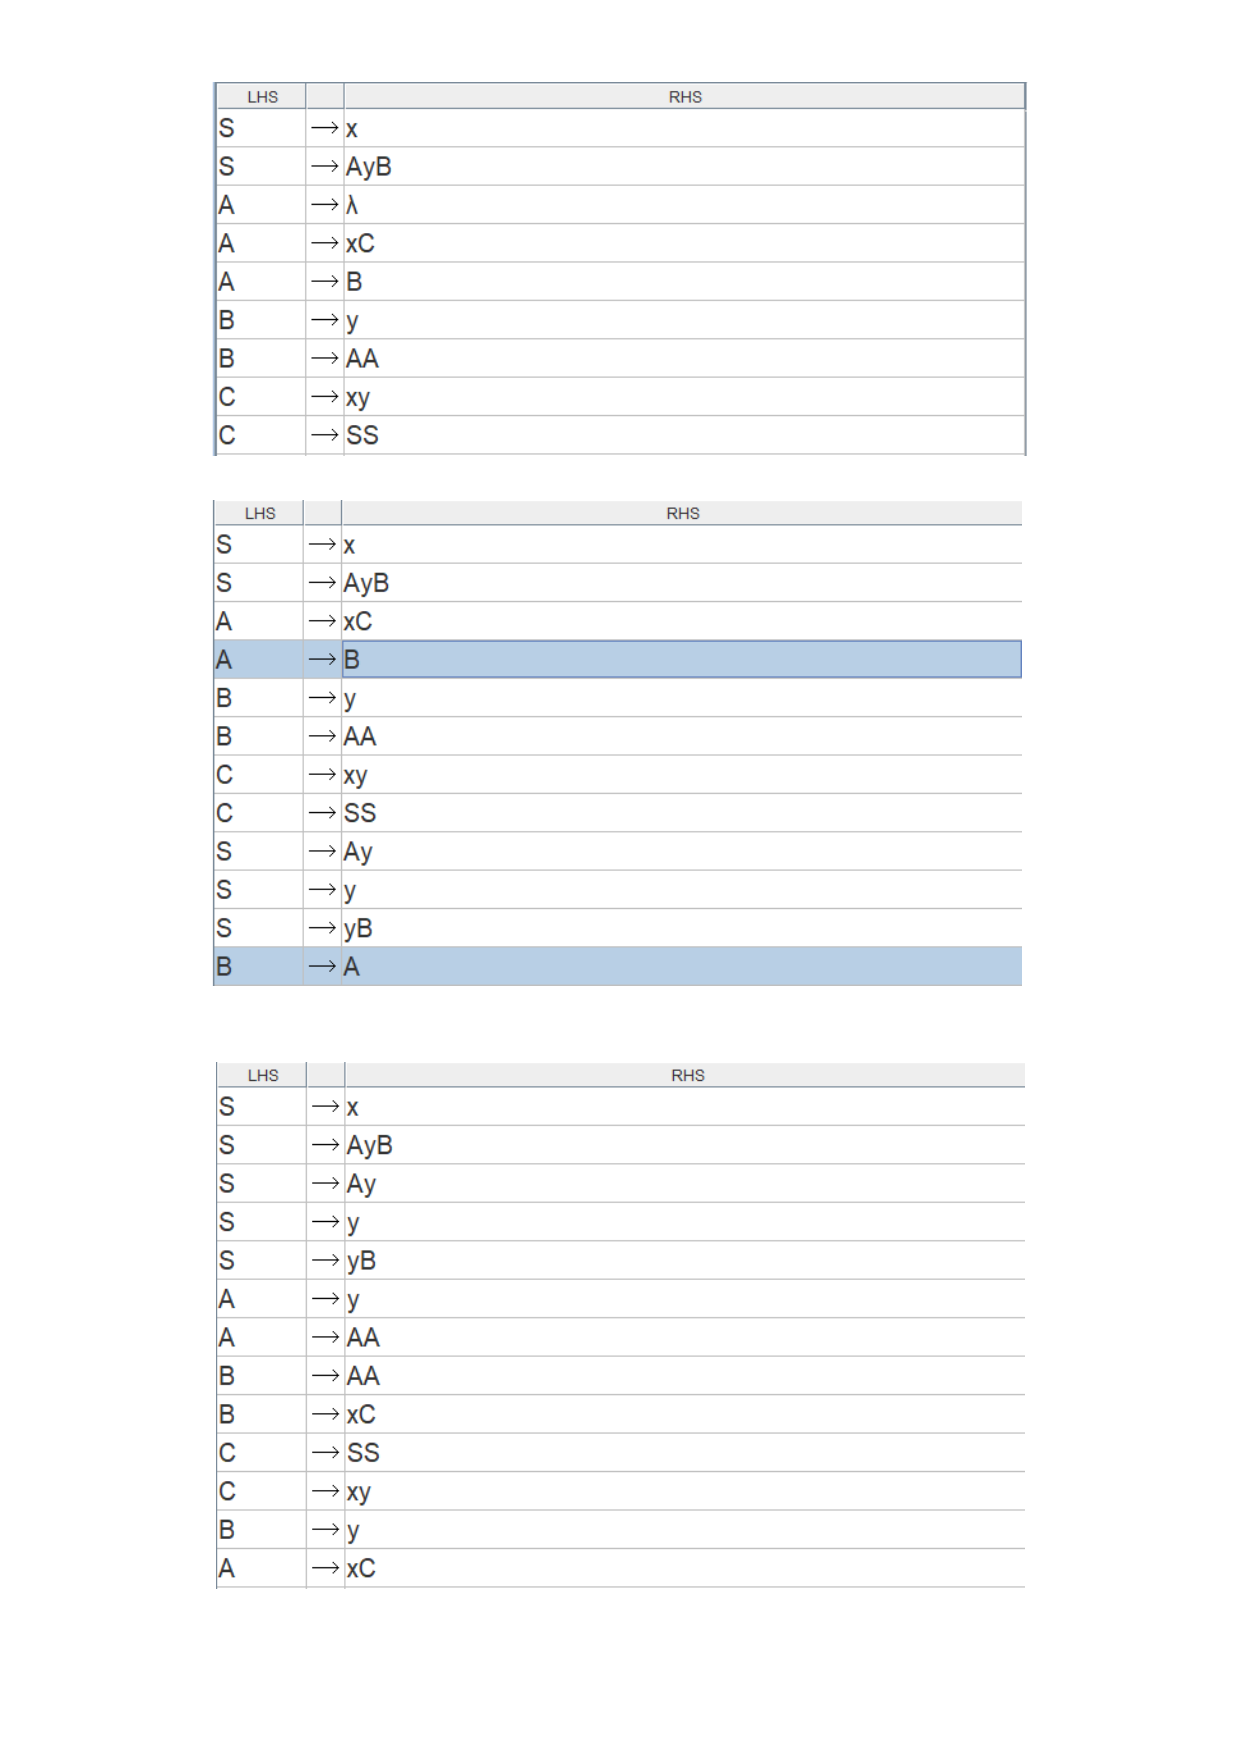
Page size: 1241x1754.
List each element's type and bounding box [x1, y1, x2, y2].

picture [212, 82, 1028, 456]
picture [212, 500, 1022, 986]
picture [216, 1062, 1025, 1589]
